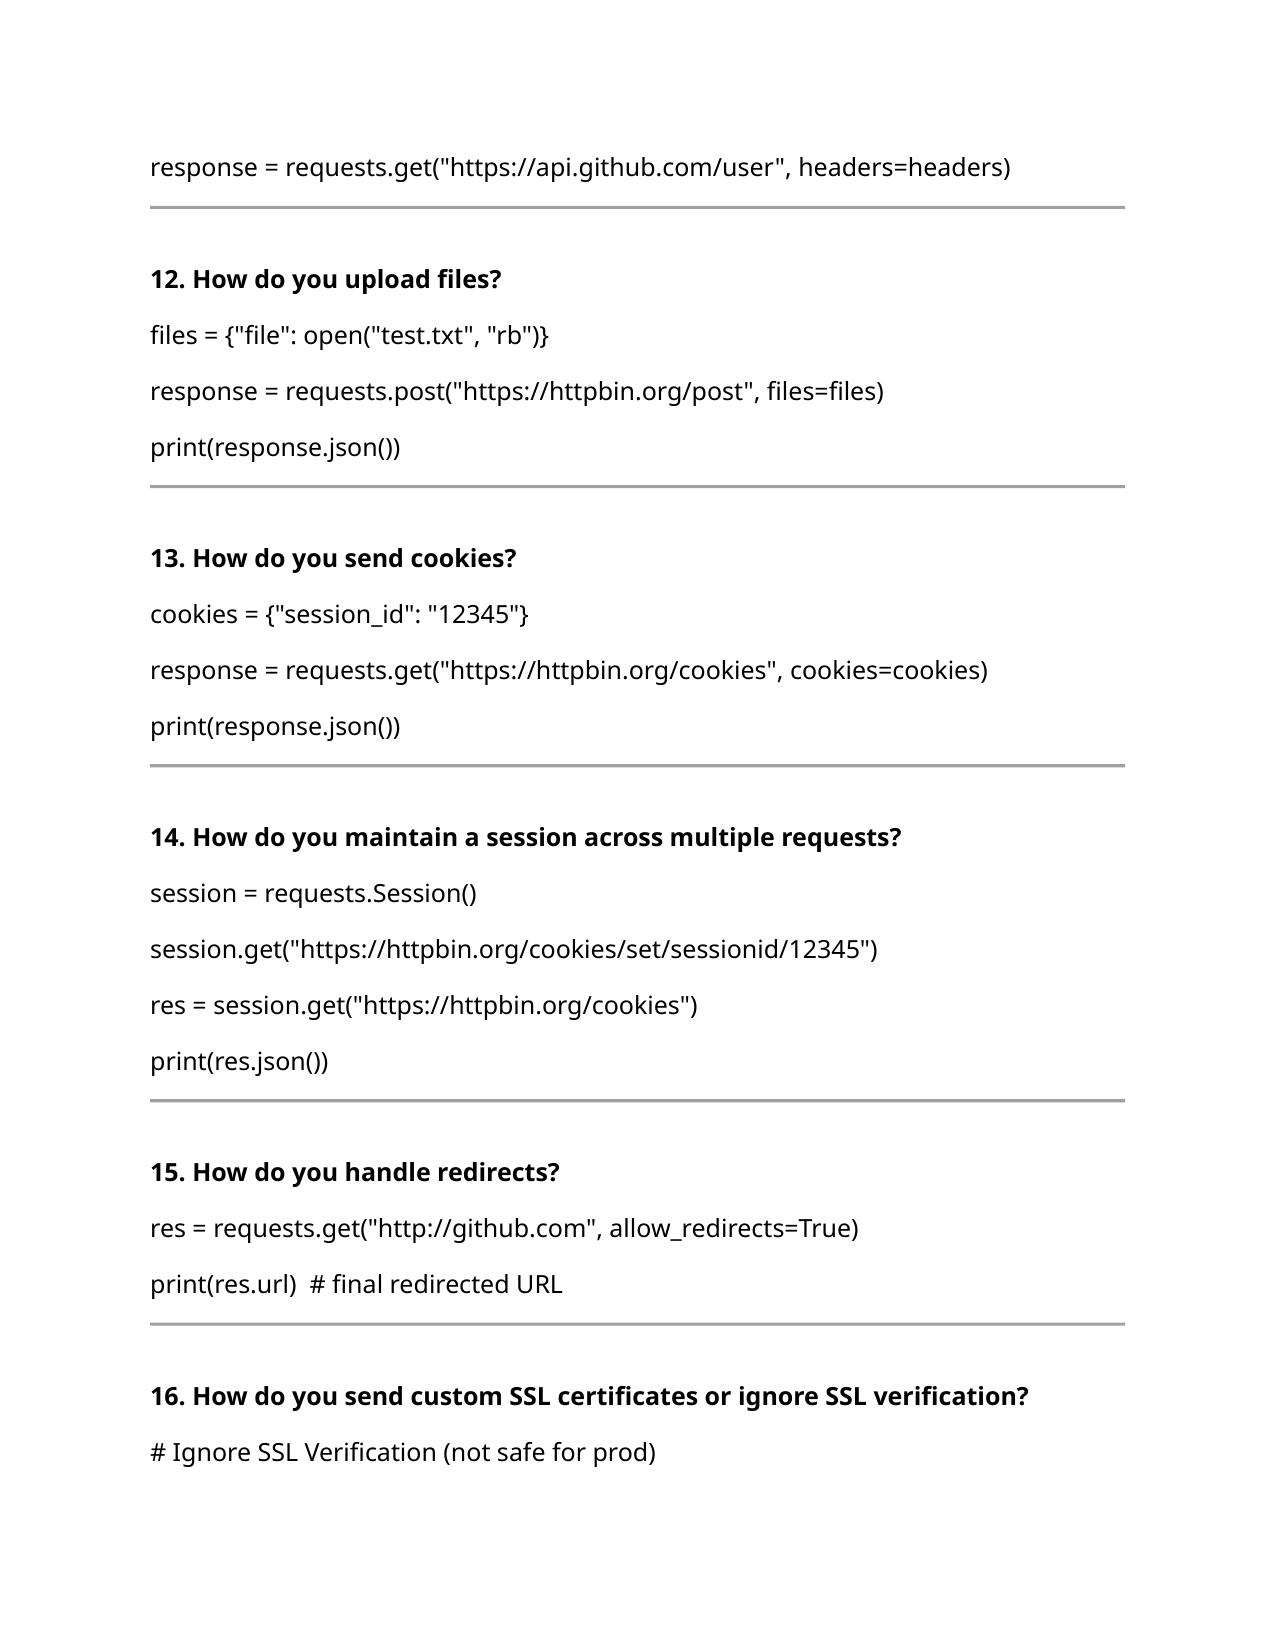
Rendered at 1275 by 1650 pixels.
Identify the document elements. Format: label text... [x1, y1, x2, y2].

text res = requests.get("http://github.com", allow_redirects=True) [150, 1211, 1125, 1245]
text 13. How do you send cookies? [150, 541, 1125, 575]
text print(response.json()) [150, 429, 1125, 463]
text print(response.json()) [150, 708, 1125, 742]
text response = requests.get("https://httpbin.org/cookies", cookies=cookies) [150, 652, 1125, 687]
text res = session.get("https://httpbin.org/cookies") [150, 987, 1125, 1022]
text print(res.json()) [150, 1043, 1125, 1077]
text 15. How do you handle redirects? [150, 1155, 1125, 1189]
text cookies = {"session_id": "12345"} [150, 597, 1125, 631]
text response = requests.post("https://httpbin.org/post", files=files) [150, 373, 1125, 407]
text print(res.url) # final redirected URL [150, 1267, 1125, 1301]
text 16. How do you send custom SSL certificates or ignore SSL verification? [150, 1378, 1125, 1412]
text response = requests.get("https://api.github.com/user", headers=headers) [150, 150, 1125, 184]
text 12. How do you upload files? [150, 262, 1125, 296]
text files = {"file": open("test.txt", "rb")} [150, 317, 1125, 352]
text session.get("https://httpbin.org/cookies/set/sessionid/12345") [150, 932, 1125, 966]
text 14. How do you maintain a session across multiple requests? [150, 820, 1125, 854]
text # Ignore SSL Verification (not safe for prod) [150, 1434, 1125, 1468]
text session = requests.Session() [150, 876, 1125, 910]
